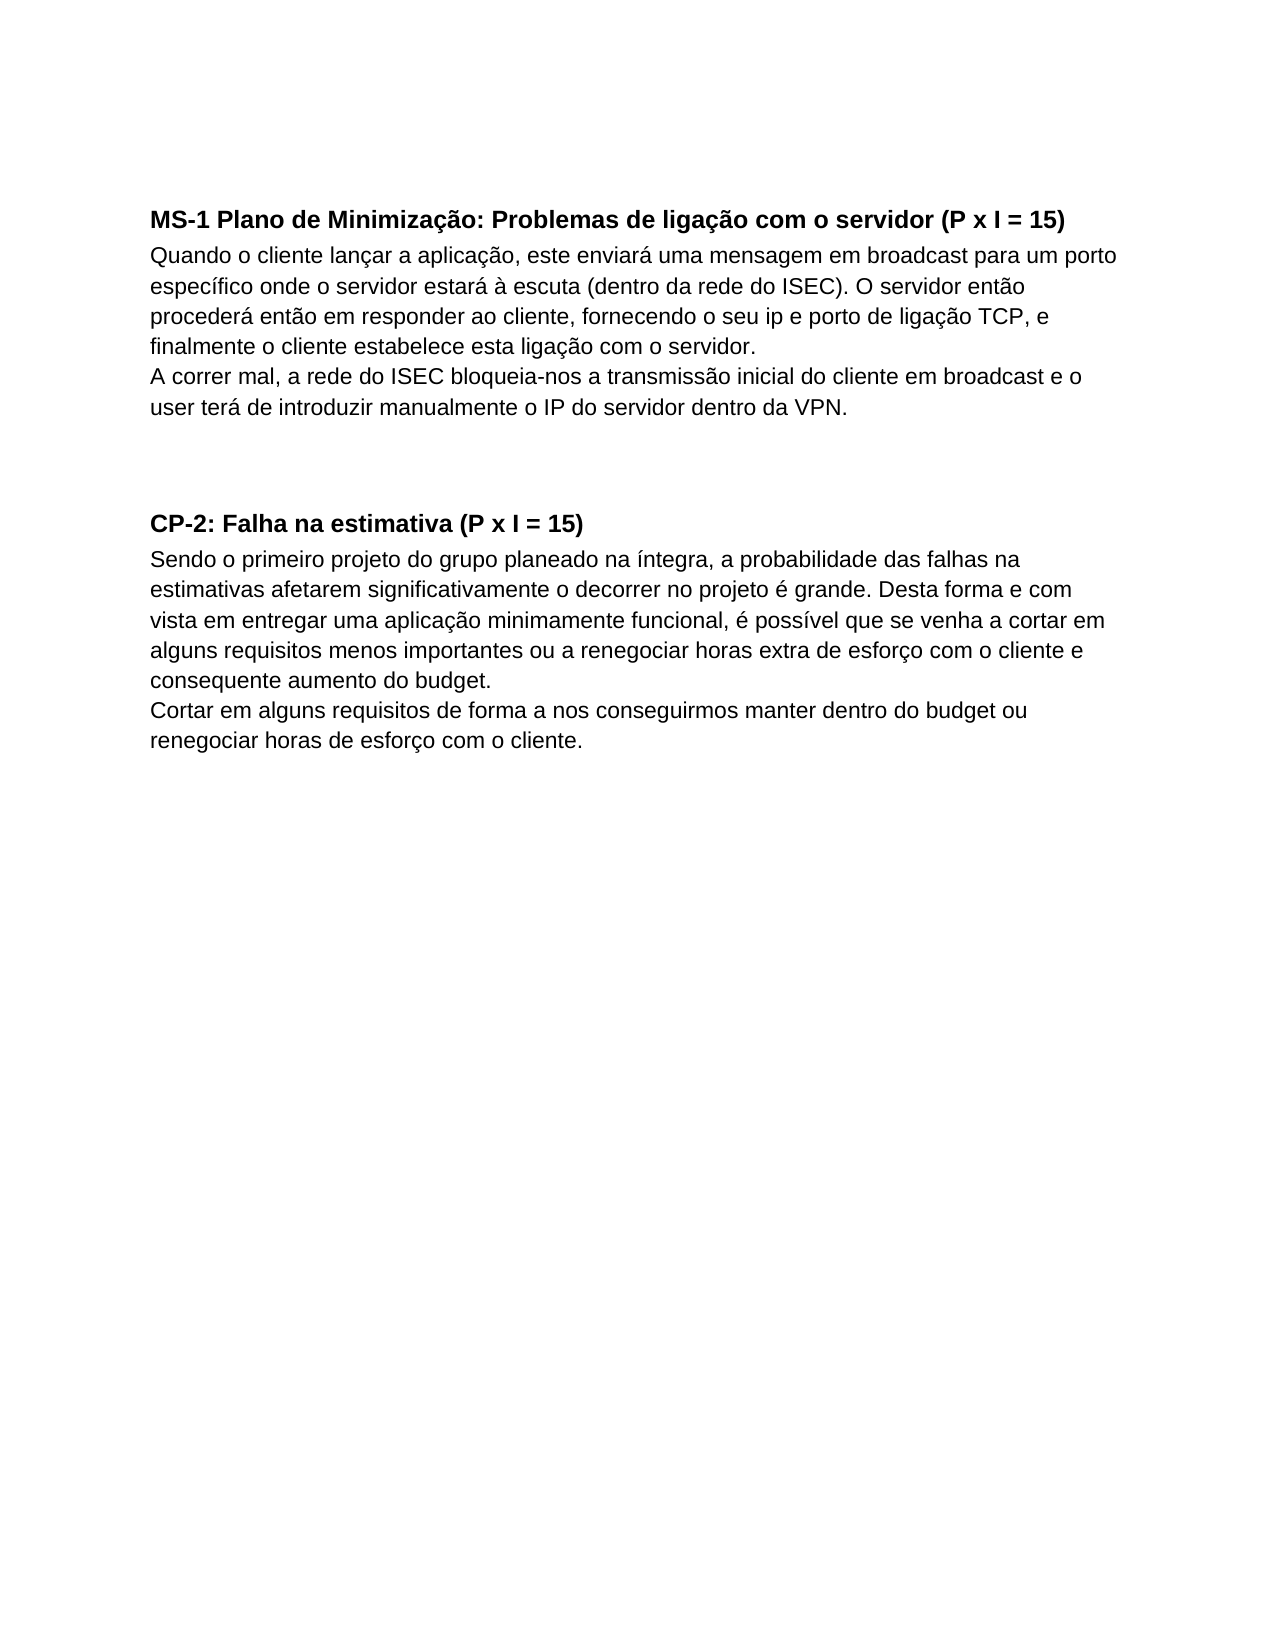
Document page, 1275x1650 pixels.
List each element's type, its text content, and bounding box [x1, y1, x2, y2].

text Sendo o primeiro projeto do grupo planeado na íntegra, a probabilidade das falhas na estimativas afetarem significativamente o decorrer no projeto é grande. Desta forma e com vista em entregar uma aplicação minimamente funcional, é possível que se venha a cortar em alguns requisitos menos importantes ou a renegociar horas extra de esforço com o cliente e consequente aumento do budget. [150, 546, 1125, 693]
text Quando o cliente lançar a aplicação, este enviará uma mensagem em broadcast para um porto específico onde o servidor estará à escuta (dentro da rede do ISEC). O servidor então procederá então em responder ao cliente, fornecendo o seu ip e porto de ligação TCP, e finalmente o cliente estabelece esta ligação com o servidor. [150, 242, 1125, 359]
text A correr mal, a rede do ISEC bloqueia-nos a transmissão inicial do cliente em broadcast e o user terá de introduzir manualmente o IP do servidor dentro da VPN. [150, 363, 1125, 420]
subtitle MS-1 Plano de Minimização: Problemas de ligação com o servidor (P x I = 15) [150, 205, 1125, 234]
text Cortar em alguns requisitos de forma a nos conseguirmos manter dentro do budget ou renegociar horas de esforço com o cliente. [150, 697, 1125, 754]
subtitle CP-2: Falha na estimativa (P x I = 15) [150, 509, 1125, 538]
